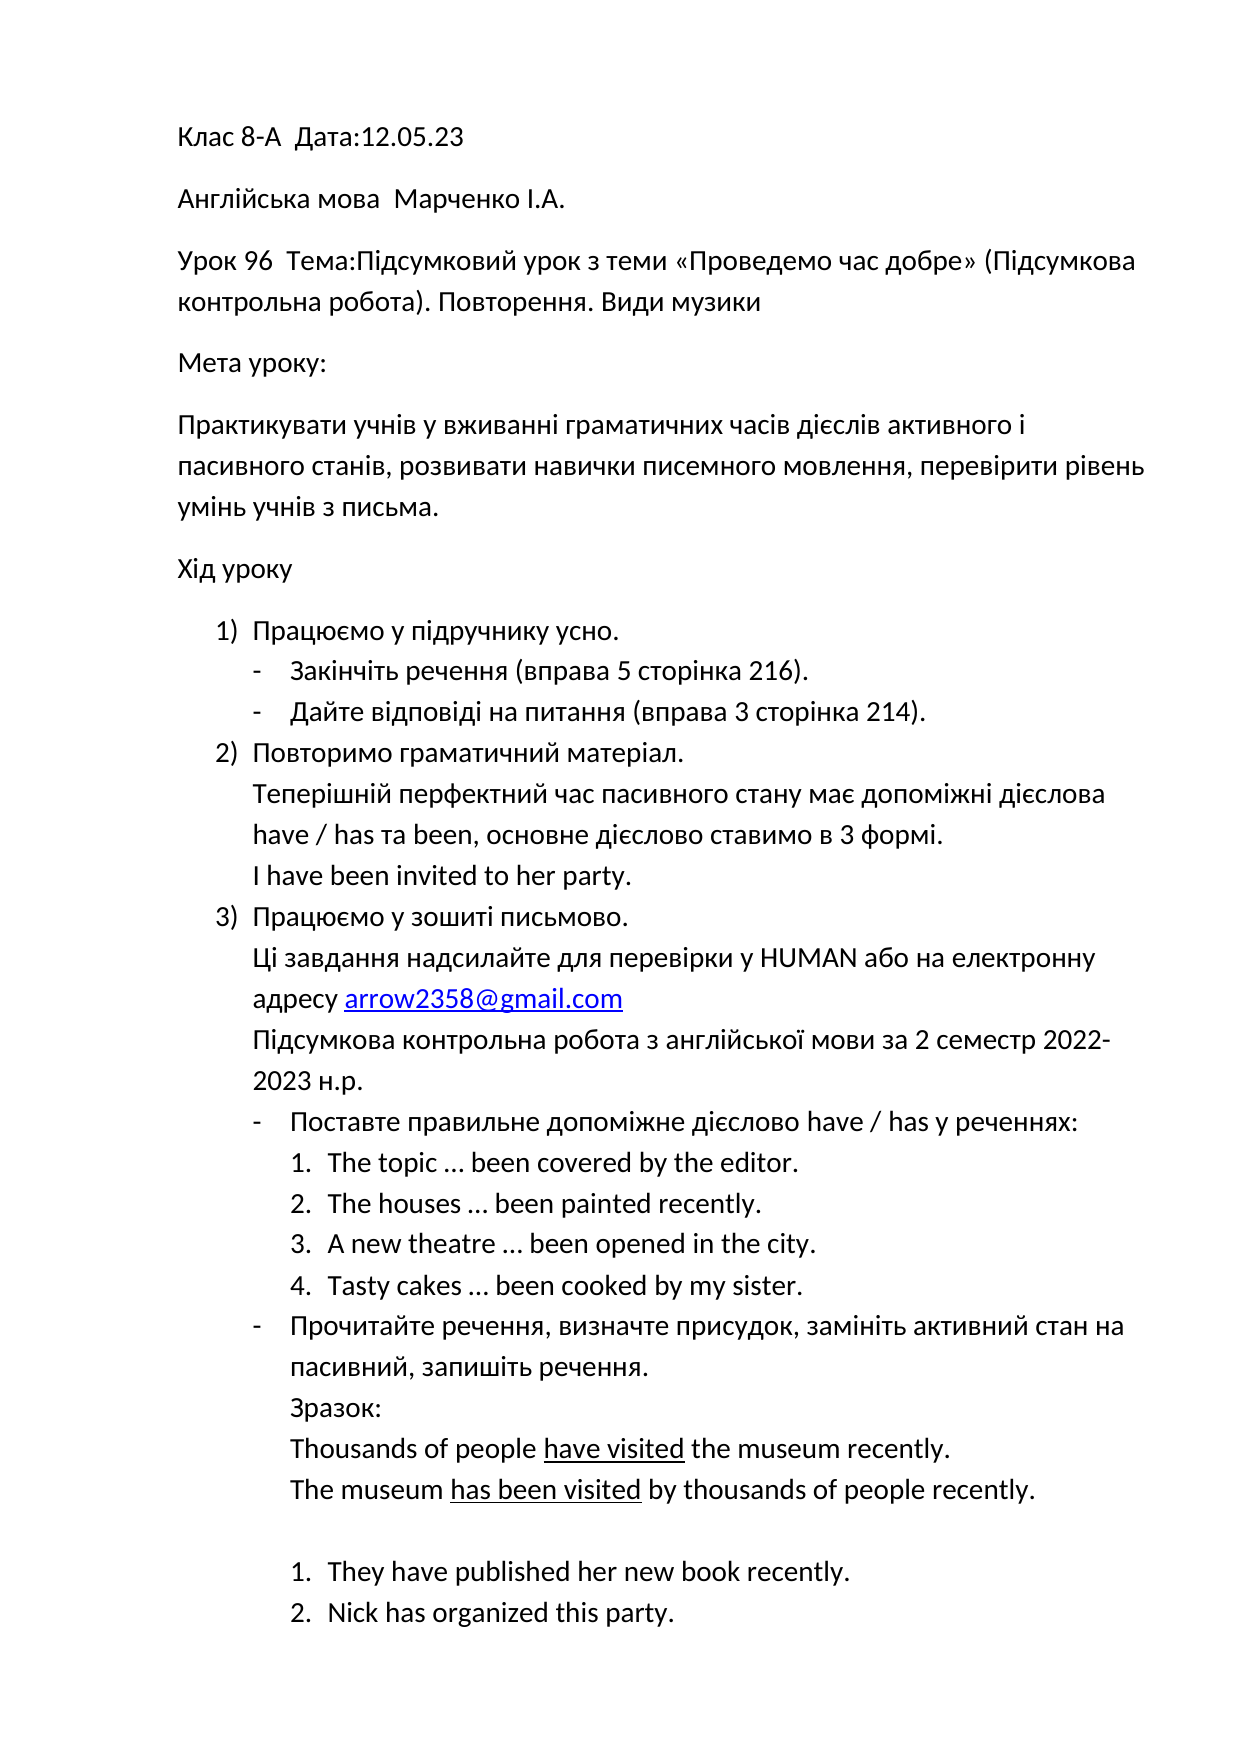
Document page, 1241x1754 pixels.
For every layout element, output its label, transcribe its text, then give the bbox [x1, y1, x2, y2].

list Зразок: [290, 1389, 1152, 1425]
text Практикувати учнів у вживанні граматичних часів дієслів активного і пасивного станів, розвивати навички писемного мовлення, перевірити рівень умінь учнів з письма. [177, 406, 1152, 524]
text Хід уроку [177, 550, 1152, 585]
list Повторимо граматичний матеріал. [215, 734, 1152, 770]
list Nick has organized this party. [290, 1594, 1152, 1630]
list Поставте правильне допоміжне дієслово have / has у реченнях: [252, 1103, 1152, 1138]
list I have been invited to her party. [252, 857, 1152, 893]
list Закінчіть речення (вправа 5 сторінка 216). [252, 652, 1152, 688]
list They have published her new book recently. [290, 1553, 1152, 1589]
list Прочитайте речення, визначте присудок, замініть активний стан на пасивний, запишіть речення. [252, 1307, 1152, 1384]
list The houses … been painted recently. [290, 1185, 1152, 1220]
list The topic … been covered by the editor. [290, 1144, 1152, 1179]
text Урок 96 Тема:Підсумковий урок з теми «Проведемо час добре» (Підсумкова контрольна робота). Повторення. Види музики [177, 242, 1152, 318]
text Англійська мова Марченко І.А. [177, 180, 1152, 216]
list Tasty cakes … been cooked by my sister. [290, 1267, 1152, 1302]
list A new theatre … been opened in the city. [290, 1226, 1152, 1261]
list Дайте відповіді на питання (вправа 3 сторінка 214). [252, 693, 1152, 729]
text Клас 8-А Дата:12.05.23 [177, 118, 1152, 154]
text Мета уроку: [177, 344, 1152, 380]
list Теперішній перфектний час пасивного стану має допоміжні дієслова have / has та been, основне дієслово ставимо в 3 формі. [252, 775, 1152, 852]
list Працюємо у зошиті письмово. [215, 898, 1152, 934]
list Ці завдання надсилайте для перевірки у HUMAN або на електронну адресу arrow2358@gmail.com [252, 939, 1152, 1016]
list Thousands of people have visited the museum recently. [290, 1430, 1152, 1466]
list Працюємо у підручнику усно. [215, 612, 1152, 647]
list Підсумкова контрольна робота з англійської мови за 2 семестр 2022-2023 н.р. [252, 1021, 1152, 1097]
list The museum has been visited by thousands of people recently. [290, 1471, 1152, 1507]
